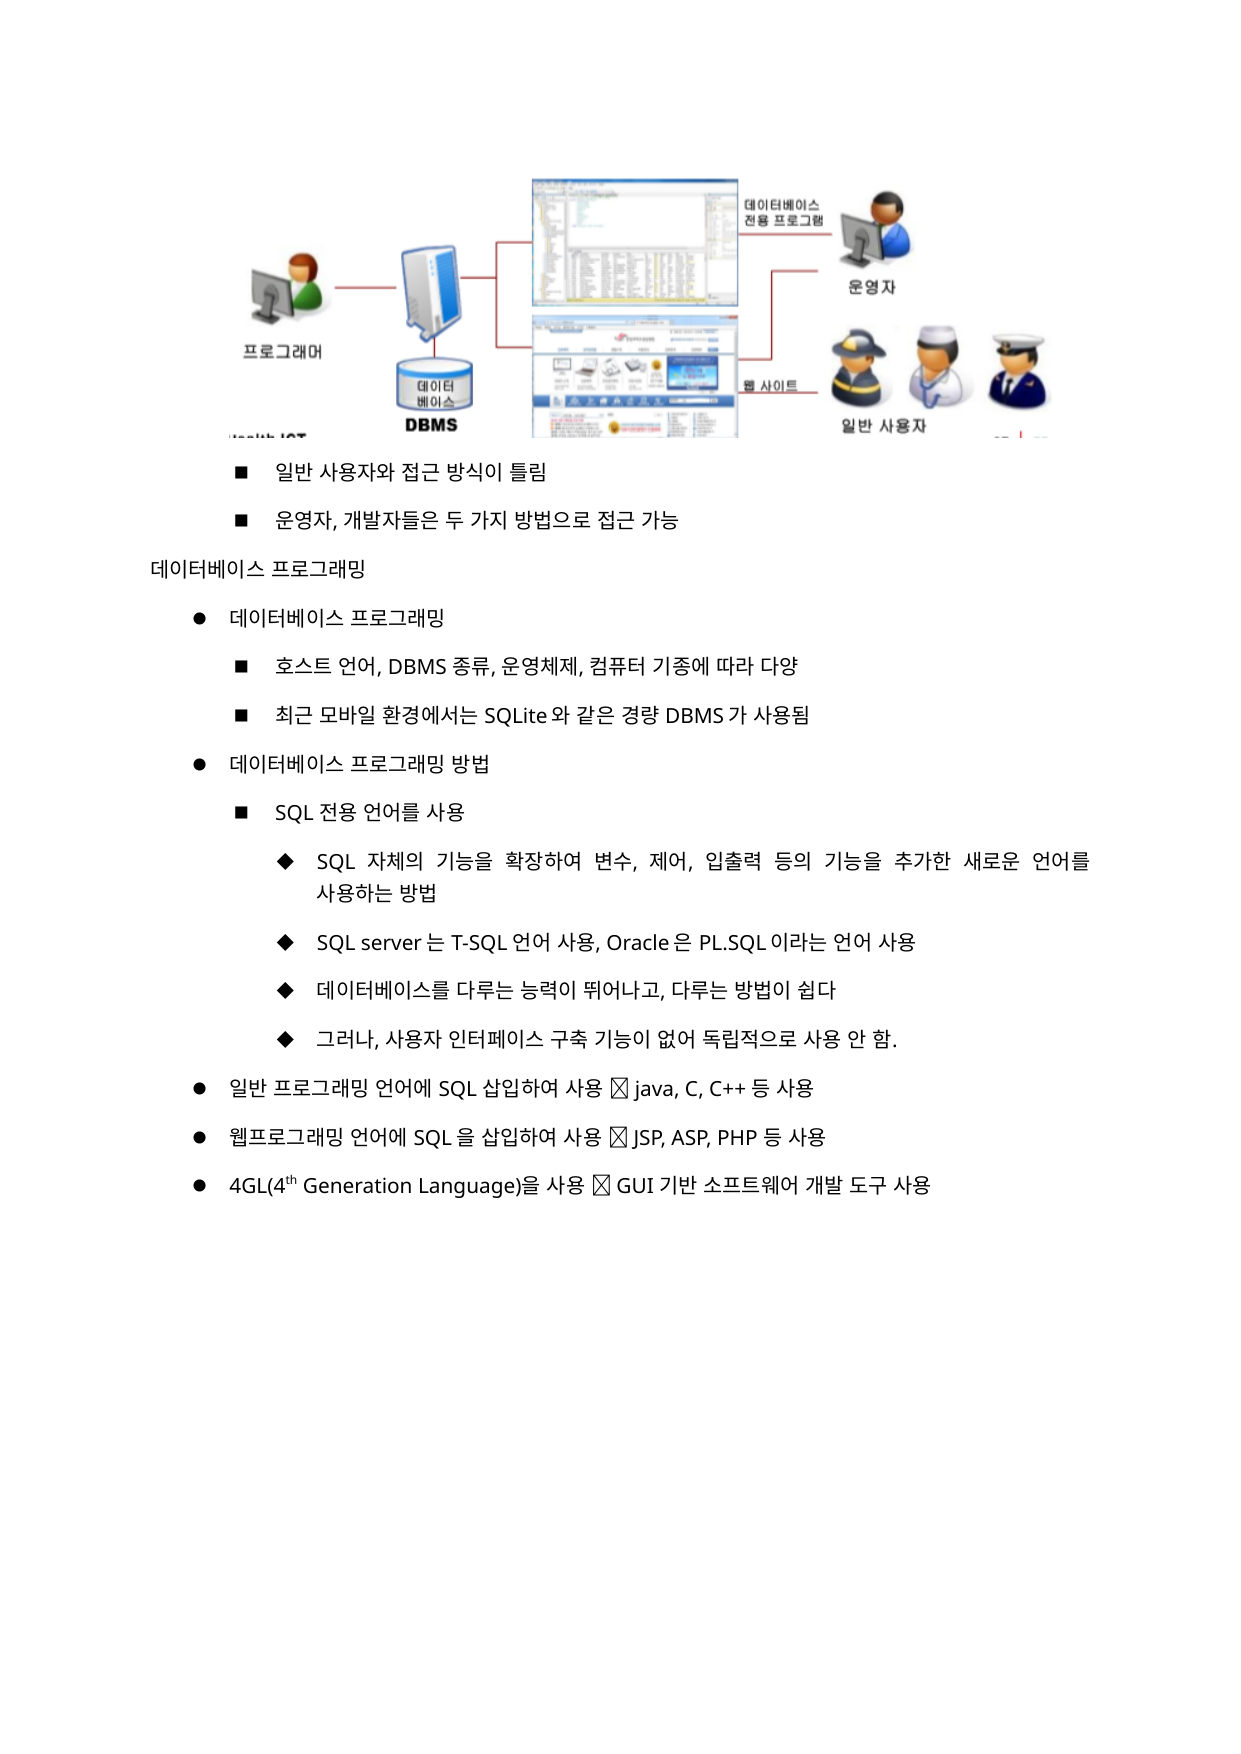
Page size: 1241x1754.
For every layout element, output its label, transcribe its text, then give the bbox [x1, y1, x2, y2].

list SQL server는 T-SQL 언어 사용, Oracle은 PL.SQL이라는 언어 사용 [275, 926, 1090, 956]
list 데이터베이스 프로그래밍 방법 [192, 748, 1090, 778]
list 데이터베이스를 다루는 능력이 뛰어나고, 다루는 방법이 쉽다 [275, 975, 1090, 1005]
list SQL 전용 언어를 사용 [233, 797, 1090, 827]
list 일반 사용자와 접근 방식이 틀림 [233, 456, 1090, 486]
list SQL 자체의 기능을 확장하여 변수, 제어, 입출력 등의 기능을 추가한 새로운 언어를 사용하는 방법 [275, 845, 1090, 908]
list 운영자, 개발자들은 두 가지 방법으로 접근 가능 [233, 504, 1090, 535]
list 데이터베이스 프로그래밍 [192, 602, 1090, 632]
text 데이터베이스 프로그래밍 [150, 553, 1090, 583]
list 최근 모바일 환경에서는 SQLite와 같은 경량 DBMS가 사용됨 [233, 699, 1090, 729]
list 일반 프로그래밍 언어에 SQL 삽입하여 사용 java, C, C++ 등 사용 [192, 1072, 1090, 1103]
picture [229, 177, 1073, 438]
list 그러나, 사용자 인터페이스 구축 기능이 없어 독립적으로 사용 안 함. [275, 1023, 1090, 1054]
list 4GL(4th Generation Language)을 사용 GUI 기반 소프트웨어 개발 도구 사용 [192, 1170, 1090, 1200]
list 호스트 언어, DBMS 종류, 운영체제, 컴퓨터 기종에 따라 다양 [233, 650, 1090, 681]
list 웹프로그래밍 언어에 SQL을 삽입하여 사용 JSP, ASP, PHP 등 사용 [192, 1121, 1090, 1151]
